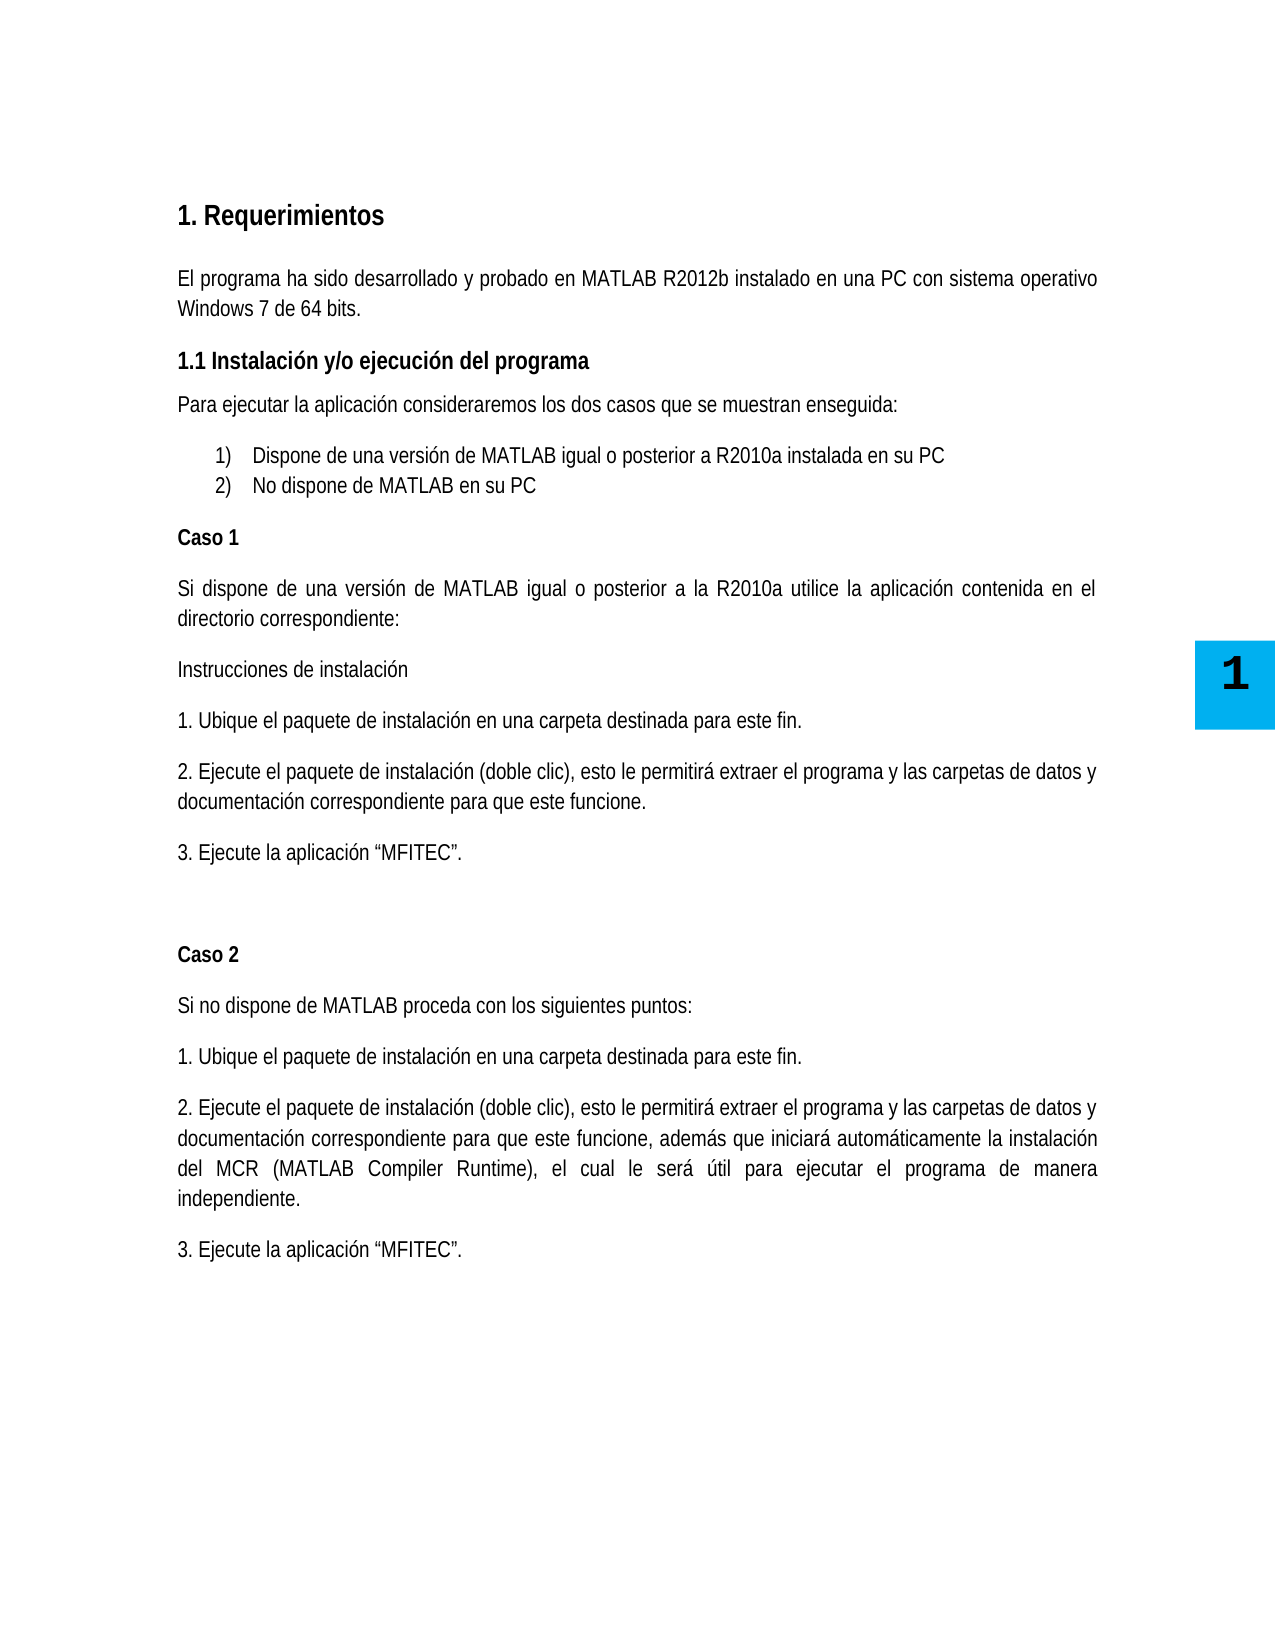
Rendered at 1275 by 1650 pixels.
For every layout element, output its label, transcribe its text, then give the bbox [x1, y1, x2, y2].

text Caso 2 [177, 941, 1098, 967]
text Si dispone de una versión de MATLAB igual o posterior a la R2010a utilice la aplicación contenida en el directorio correspondiente: [177, 574, 1098, 631]
text 2. Ejecute el paquete de instalación (doble clic), esto le permitirá extraer el programa y las carpetas de datos y documentación correspondiente para que este funcione. [177, 758, 1098, 814]
text 3. Ejecute la aplicación “MFITEC”. [177, 839, 1098, 865]
text 1. Ubique el paquete de instalación en una carpeta destinada para este fin. [177, 707, 1098, 733]
text Caso 1 [177, 523, 1098, 550]
subtitle 1. Requerimientos [177, 198, 1098, 231]
text Para ejecutar la aplicación consideraremos los dos casos que se muestran enseguida: [177, 391, 1098, 417]
text El programa ha sido desarrollado y probado en MATLAB R2012b instalado en una PC con sistema operativo Windows 7 de 64 bits. [177, 264, 1098, 321]
list Dispone de una versión de MATLAB igual o posterior a R2010a instalada en su PC [215, 442, 1098, 468]
text Si no dispone de MATLAB proceda con los siguientes puntos: [177, 992, 1098, 1018]
text 1. Ubique el paquete de instalación en una carpeta destinada para este fin. [177, 1043, 1098, 1069]
subtitle 1.1 Instalación y/o ejecución del programa [177, 346, 1098, 374]
text Instrucciones de instalación [177, 656, 1098, 682]
text 3. Ejecute la aplicación “MFITEC”. [177, 1236, 1098, 1262]
text 2. Ejecute el paquete de instalación (doble clic), esto le permitirá extraer el programa y las carpetas de datos y documentación correspondiente para que este funcione, además que iniciará automáticamente la instalación del MCR (MATLAB Compiler Runtime), el cual le será útil para ejecutar el programa de manera independiente. [177, 1094, 1098, 1211]
list No dispone de MATLAB en su PC [215, 472, 1098, 499]
